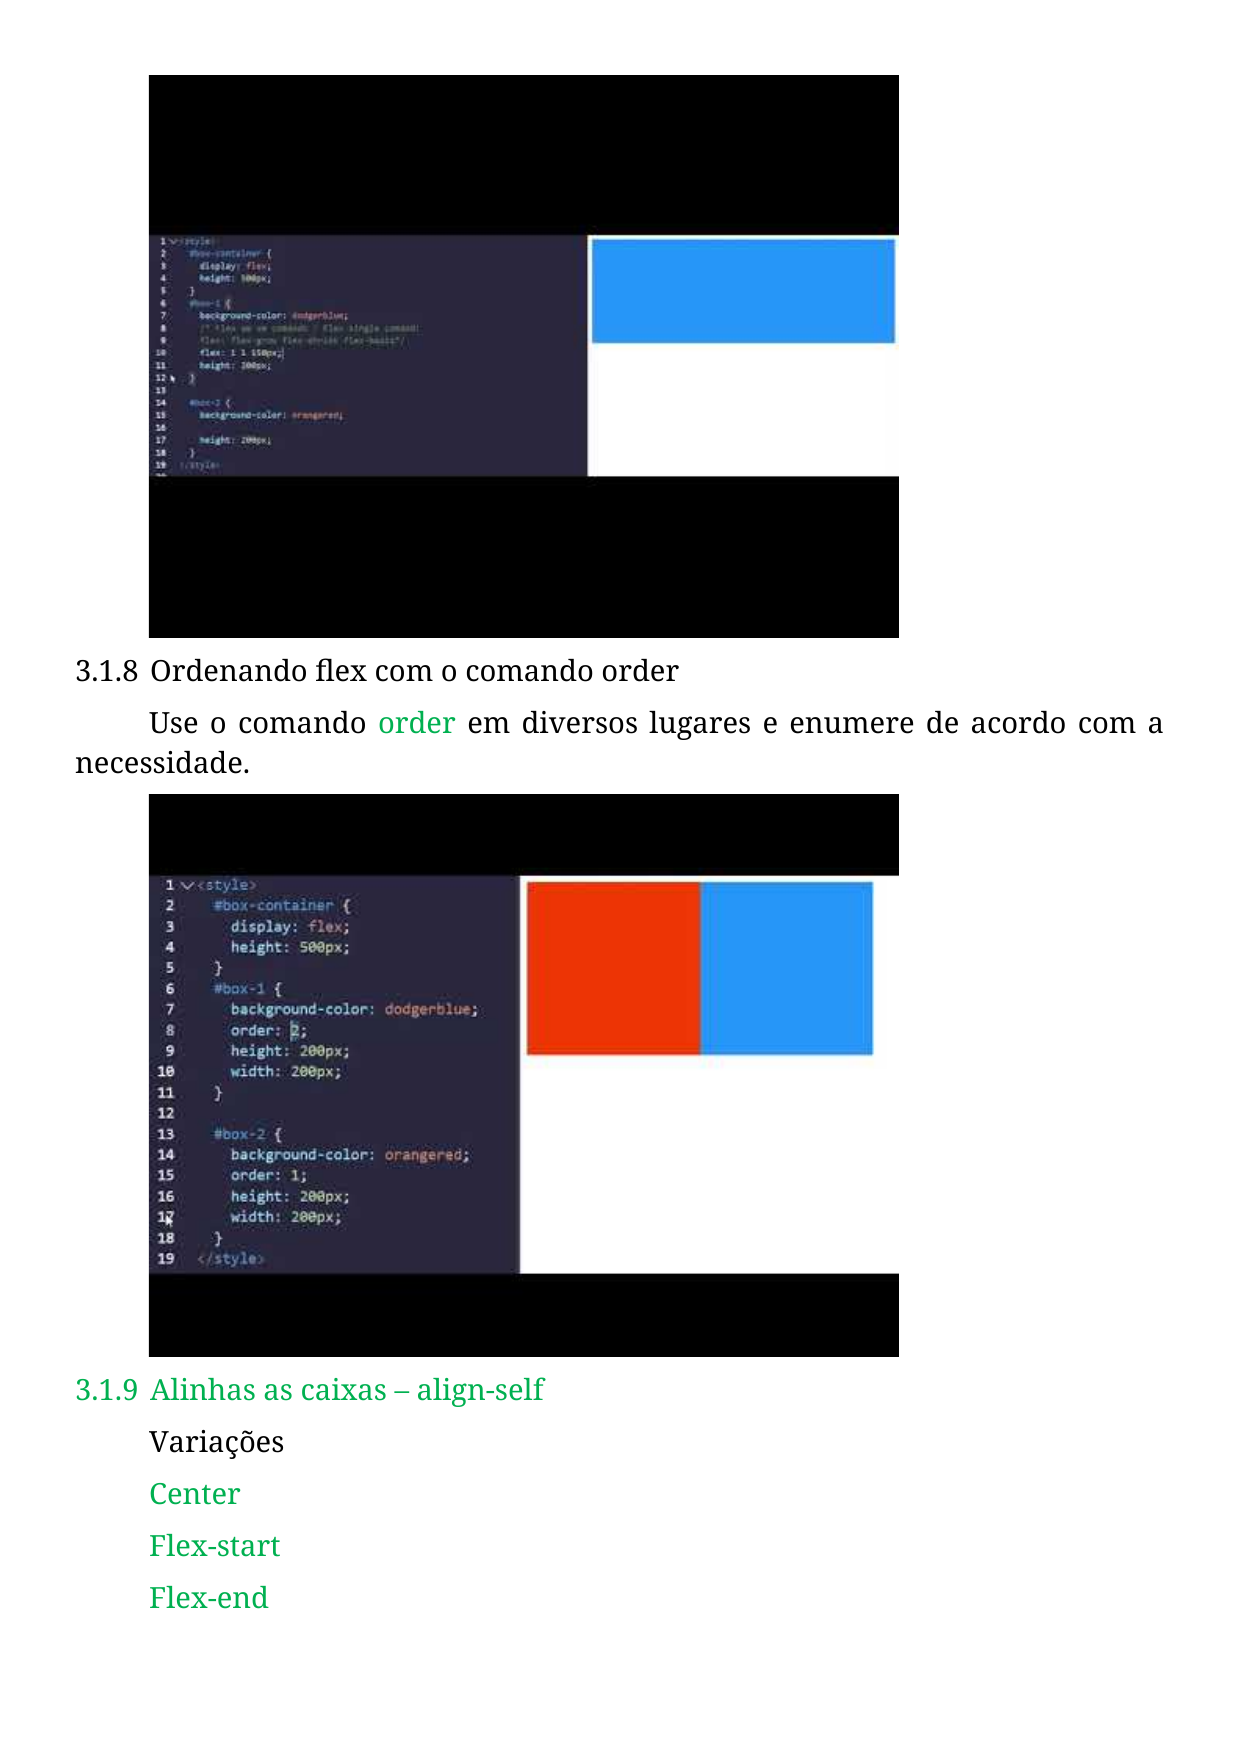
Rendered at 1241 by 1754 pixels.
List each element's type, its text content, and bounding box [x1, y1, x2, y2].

text Flex-end [75, 1578, 1165, 1617]
text Variações [75, 1421, 1165, 1461]
subtitle Ordenando flex com o comando order [75, 650, 1165, 690]
text Flex-start [75, 1526, 1165, 1565]
subtitle Alinhas as caixas – align-self [75, 1369, 1165, 1409]
text Use o comando order em diversos lugares e enumere de acordo com a necessidade. [75, 702, 1165, 782]
picture [148, 75, 899, 638]
picture [148, 794, 899, 1357]
text Center [75, 1473, 1165, 1513]
